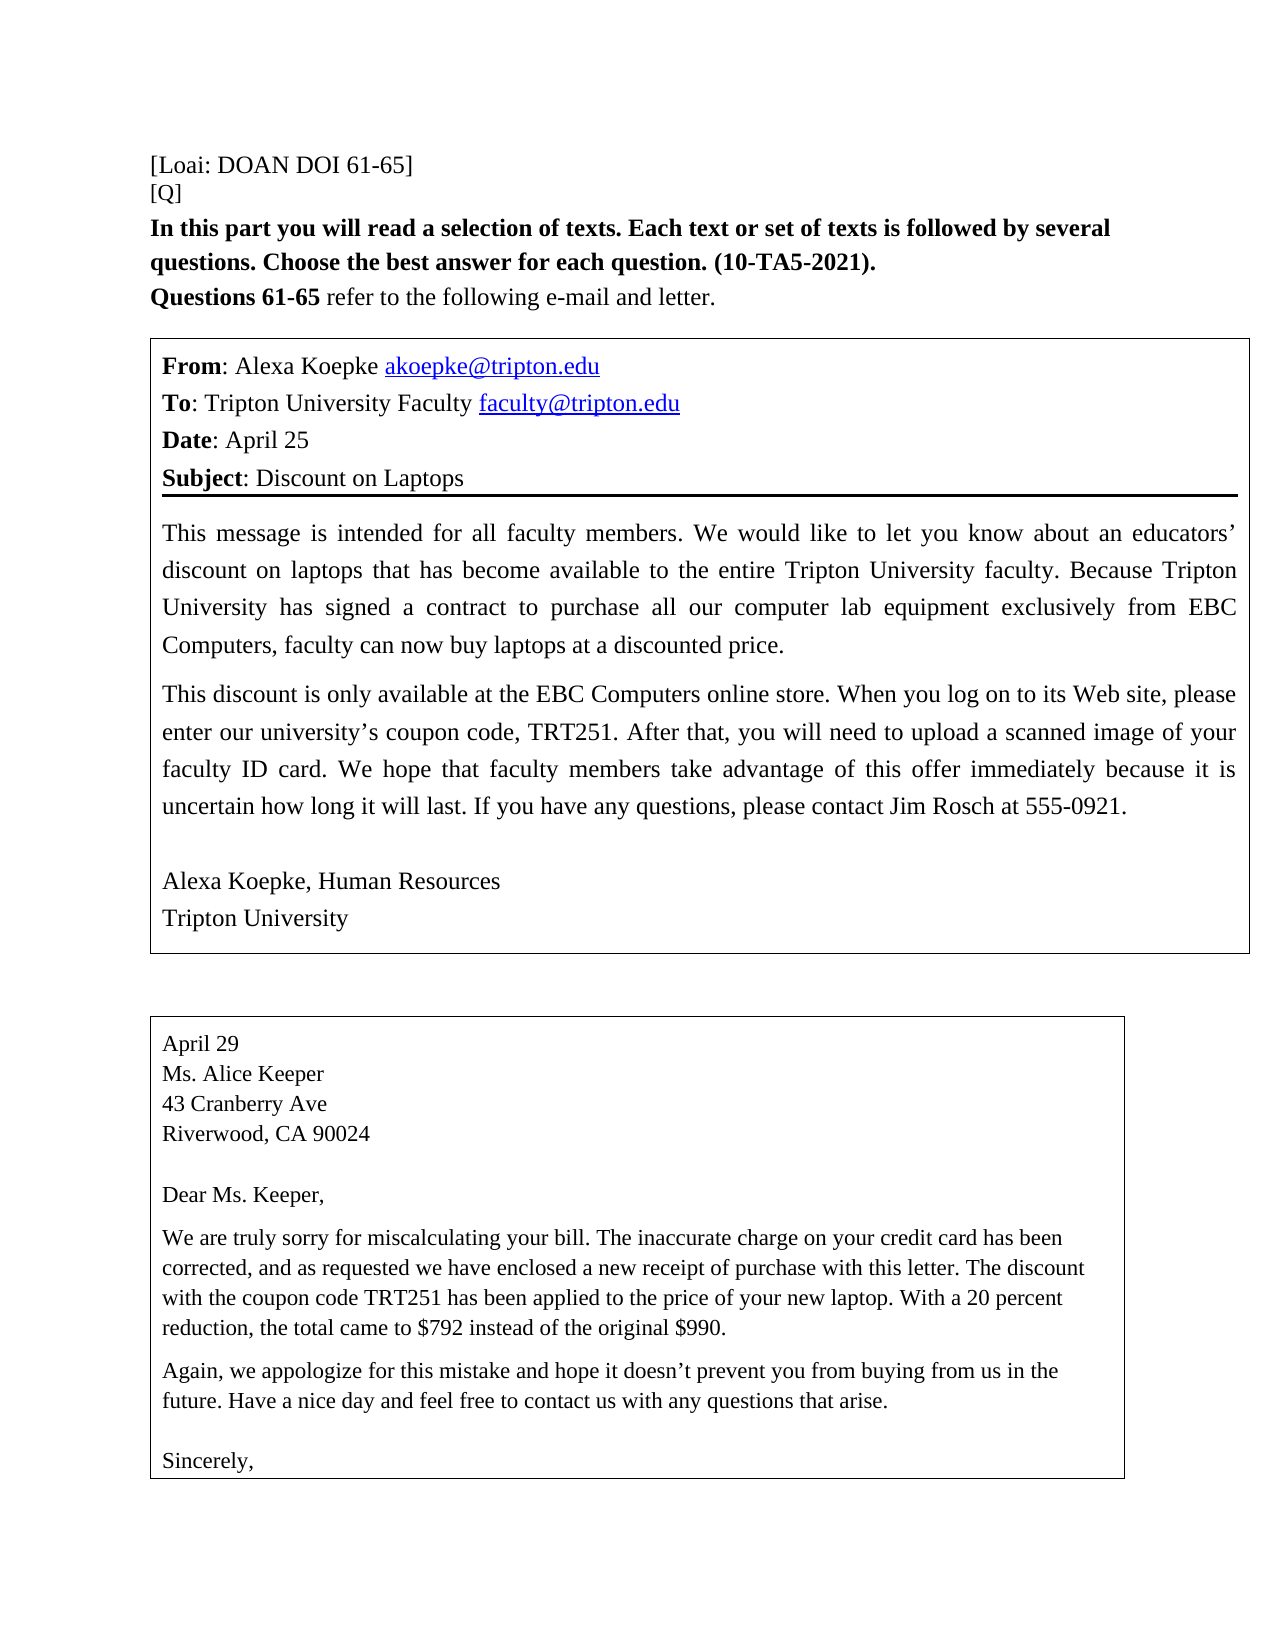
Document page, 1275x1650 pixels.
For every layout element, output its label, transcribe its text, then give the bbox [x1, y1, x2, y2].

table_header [151, 1017, 1124, 1478]
table_header From: Alexa Koepke akoepke@tripton.edu To: Tripton University Faculty faculty@tripton.edu Date: April 25 Subject: Discount on Laptops This message is intended for all faculty members. We would like to let you know about an educators’ discount on laptops that has become available to the entire Tripton University faculty. Because Tripton University has signed a contract to purchase all our computer lab equipment exclusively from EBC Computers, faculty can now buy laptops at a discounted price. This discount is only available at the EBC Computers online store. When you log on to its Web site, please enter our university’s coupon code, TRT251. After that, you will need to upload a scanned image of your faculty ID card. We hope that faculty members take advantage of this offer immediately because it is uncertain how long it will last. If you have any questions, please contact Jim Rosch at 555-0921. Alexa Koepke, Human Resources Tripton University [151, 339, 1249, 952]
list [Loai: DOAN DOI 61-65] [150, 150, 1125, 179]
list [Q] [150, 179, 1125, 205]
list In this part you will read a selection of texts. Each text or set of texts is followed by several questions. Choose the best answer for each question. (10-TA5-2021). [150, 213, 1125, 276]
list Questions 61-65 refer to the following e-mail and letter. [150, 282, 1125, 311]
